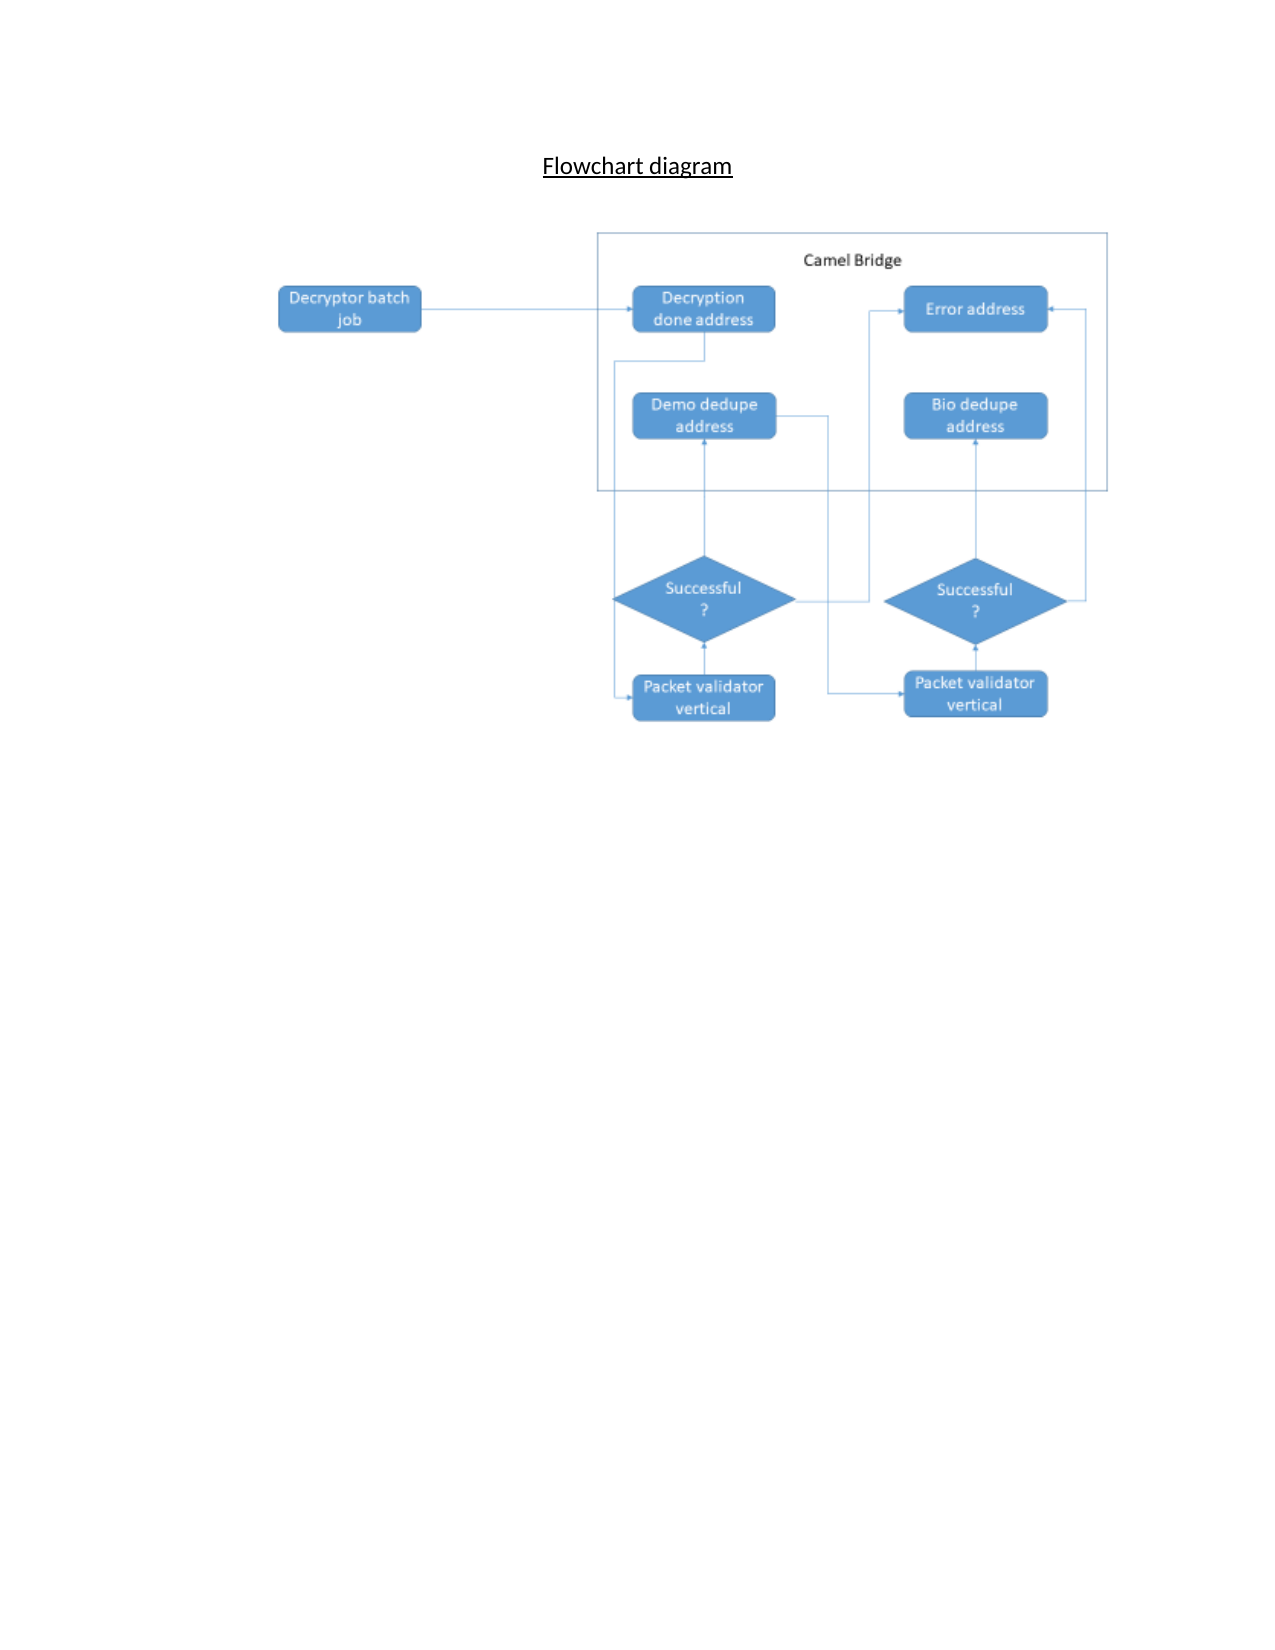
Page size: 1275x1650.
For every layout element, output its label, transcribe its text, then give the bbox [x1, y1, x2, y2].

picture [187, 199, 1163, 748]
text Flowchart diagram [150, 150, 1125, 181]
